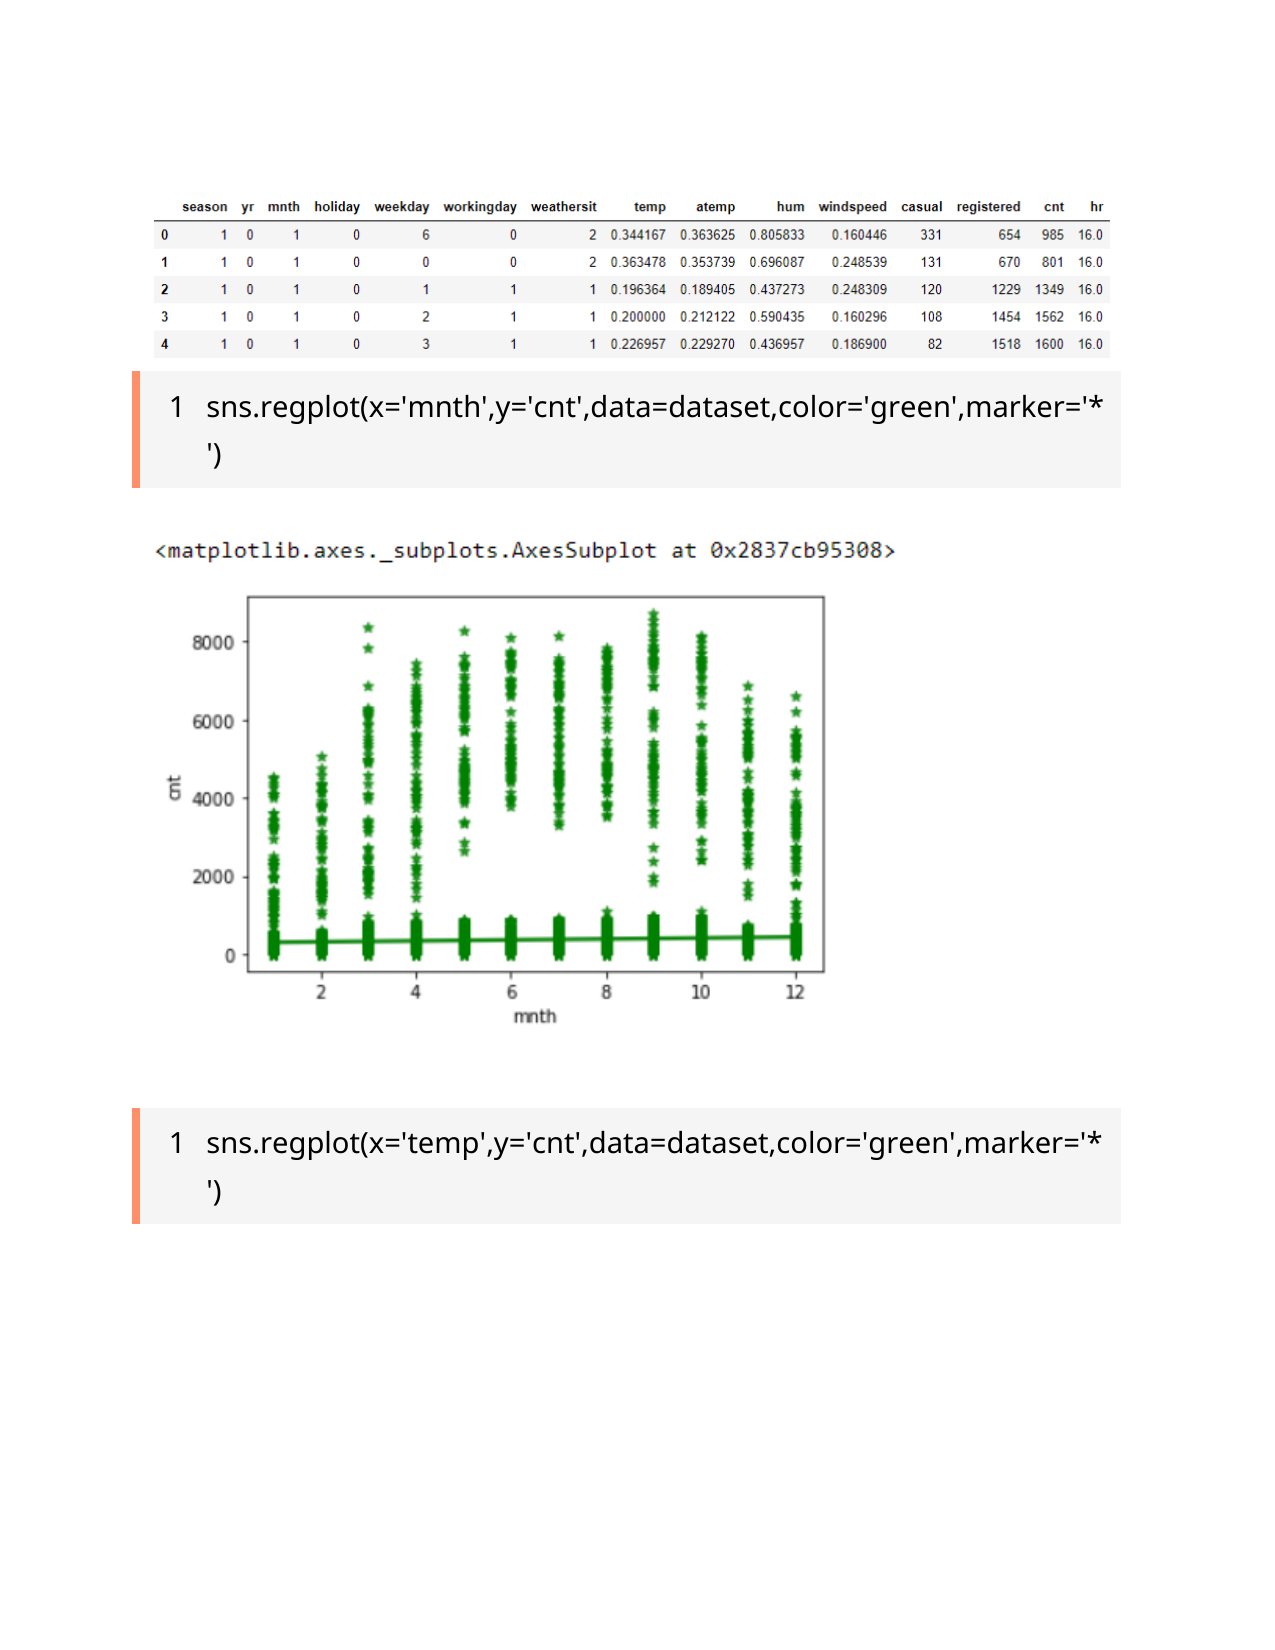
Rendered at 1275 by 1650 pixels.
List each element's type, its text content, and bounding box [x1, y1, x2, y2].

list sns.regplot(x='mnth',y='cnt',data=dataset,color='green',marker='*') [140, 371, 1121, 488]
list sns.regplot(x='temp',y='cnt',data=dataset,color='green',marker='*') [140, 1108, 1121, 1224]
picture [150, 190, 1125, 365]
picture [150, 536, 946, 1054]
